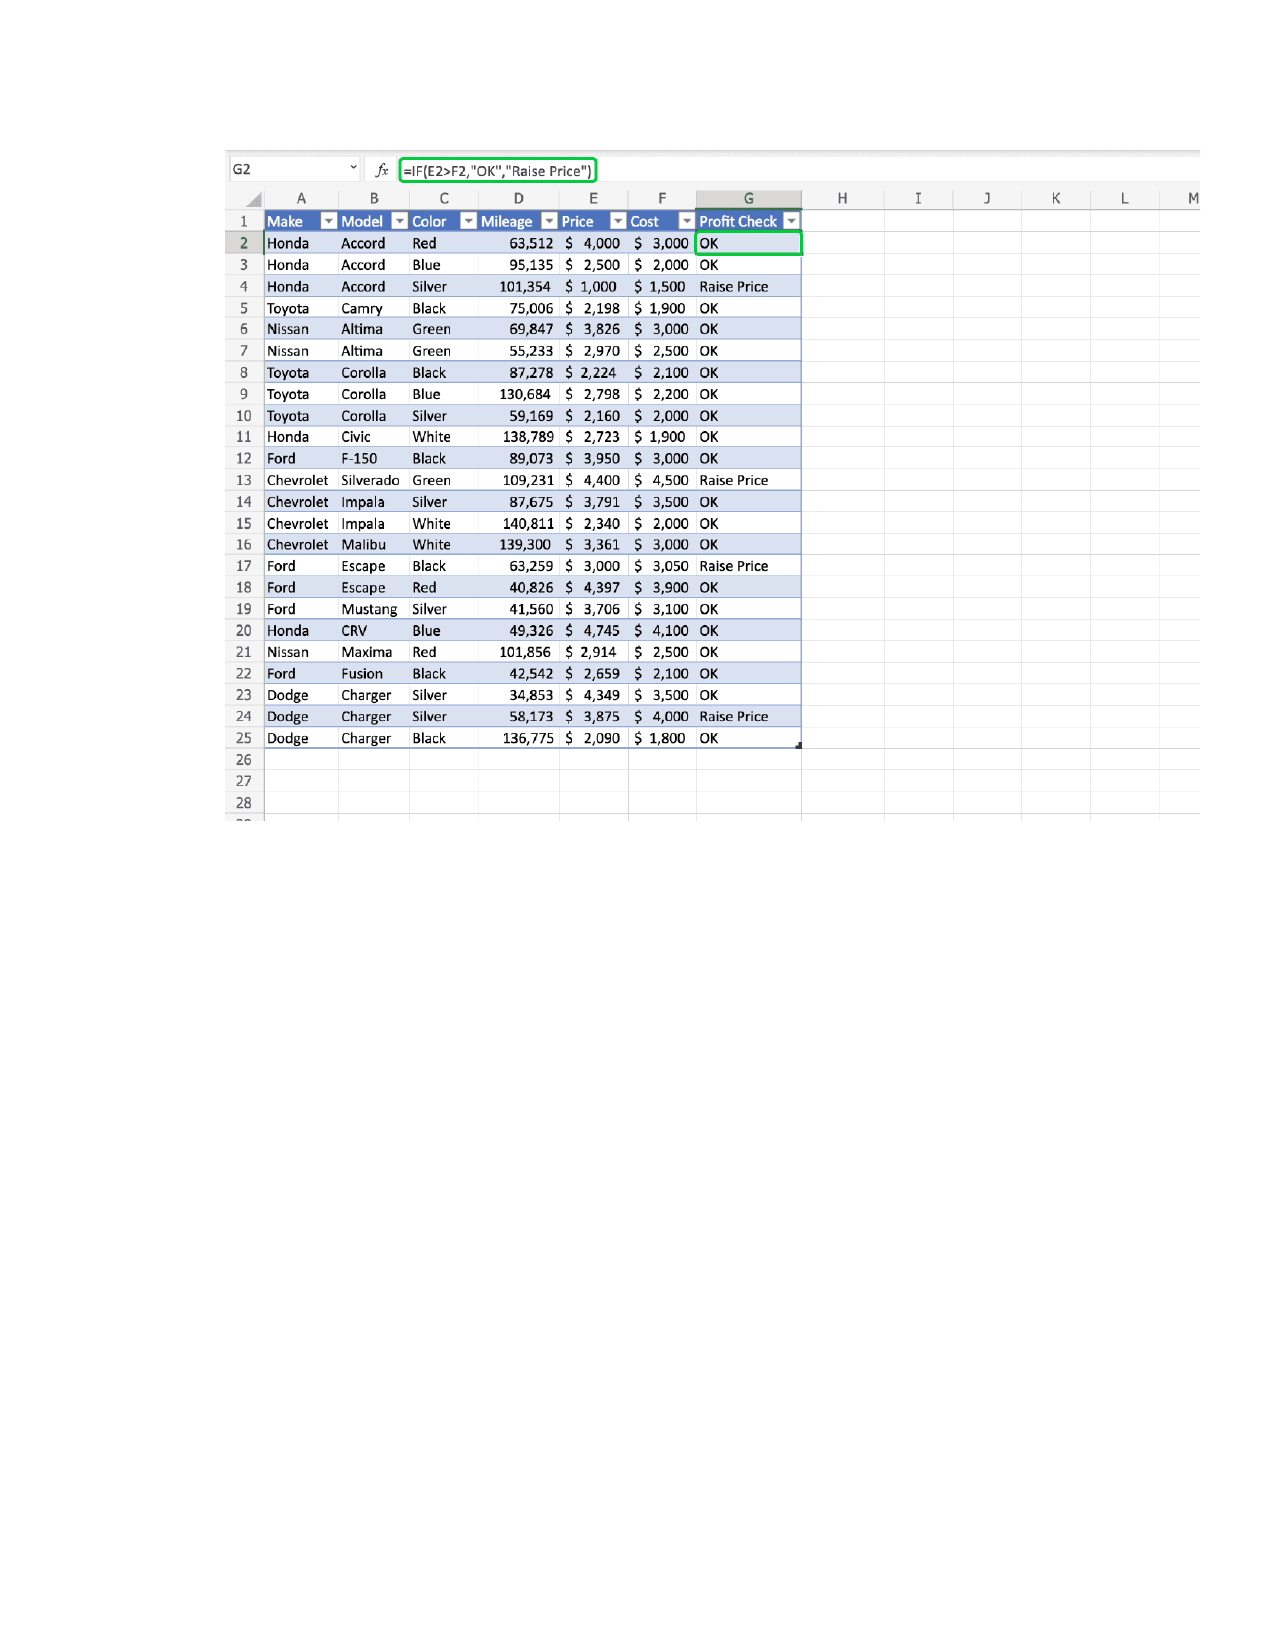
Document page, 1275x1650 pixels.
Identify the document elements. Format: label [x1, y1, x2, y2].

picture [225, 150, 1200, 821]
